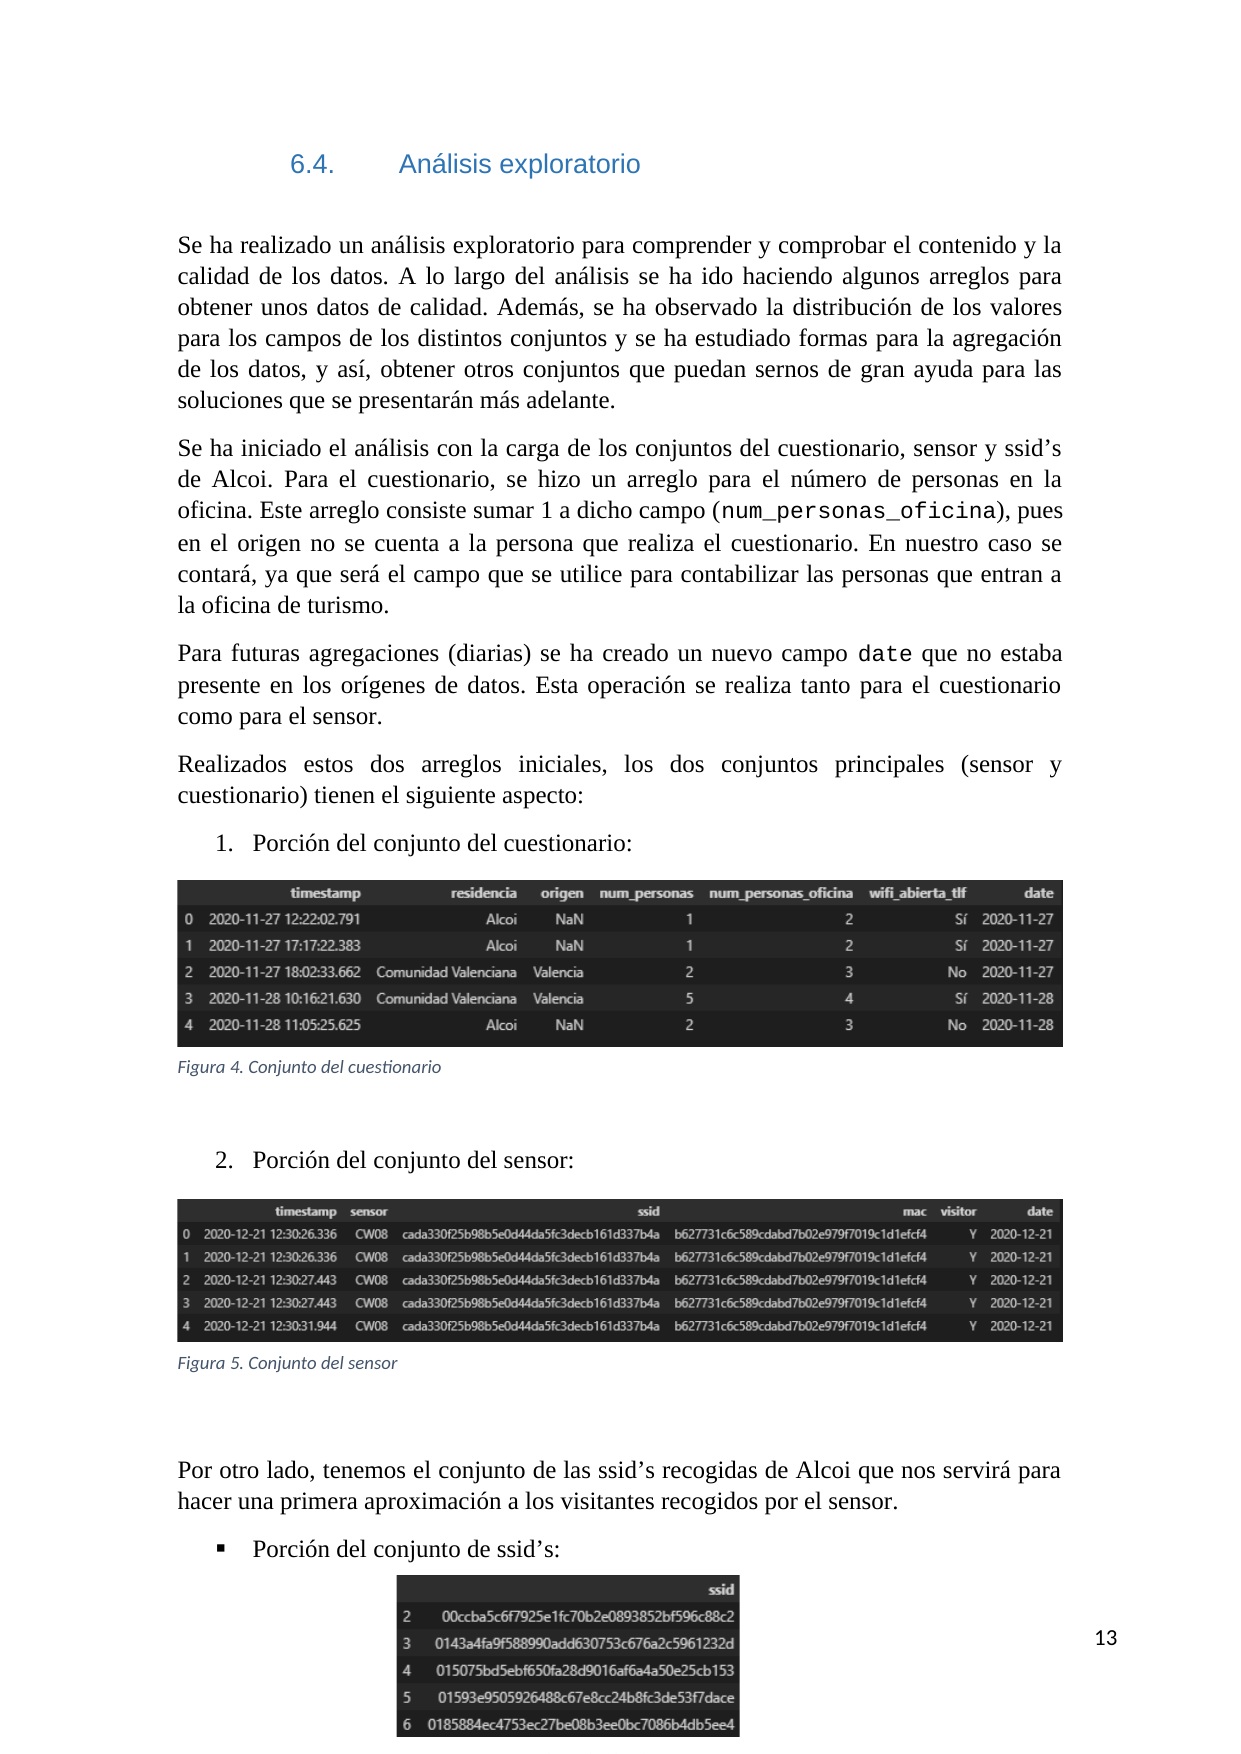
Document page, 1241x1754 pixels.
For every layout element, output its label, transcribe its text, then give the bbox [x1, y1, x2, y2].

picture [177, 880, 1063, 1047]
text Para futuras agregaciones (diarias) se ha creado un nuevo campo date que no estaba presente en los orígenes de datos. Esta operación se realiza tanto para el cuestionario como para el sensor. [177, 638, 1063, 730]
picture [396, 1575, 740, 1737]
list Porción del conjunto de ssid’s: [215, 1534, 1063, 1562]
text Por otro lado, tenemos el conjunto de las ssid’s recogidas de Alcoi que nos servirá para hacer una primera aproximación a los visitantes recogidos por el sensor. [177, 1455, 1063, 1515]
subtitle Análisis exploratorio [290, 148, 1063, 179]
list Porción del conjunto del cuestionario: [215, 828, 1063, 856]
list Porción del conjunto del sensor: [215, 1145, 1063, 1174]
text Realizados estos dos arreglos iniciales, los dos conjuntos principales (sensor y cuestionario) tienen el siguiente aspecto: [177, 749, 1063, 809]
text Se ha iniciado el análisis con la carga de los conjuntos del cuestionario, sensor y ssid’s de Alcoi. Para el cuestionario, se hizo un arreglo para el número de personas en la oficina. Este arreglo consiste sumar 1 a dicho campo (num_personas_oficina), pues en el origen no se cuenta a la persona que realiza el cuestionario. En nuestro caso se contará, ya que será el campo que se utilice para contabilizar las personas que entran a la oficina de turismo. [177, 433, 1063, 619]
picture [177, 1199, 1063, 1342]
text Se ha realizado un análisis exploratorio para comprender y comprobar el contenido y la calidad de los datos. A lo largo del análisis se ha ido haciendo algunos arreglos para obtener unos datos de calidad. Además, se ha observado la distribución de los valores para los campos de los distintos conjuntos y se ha estudiado formas para la agregación de los datos, y así, obtener otros conjuntos que puedan sernos de gran ayuda para las soluciones que se presentarán más adelante. [177, 230, 1063, 414]
